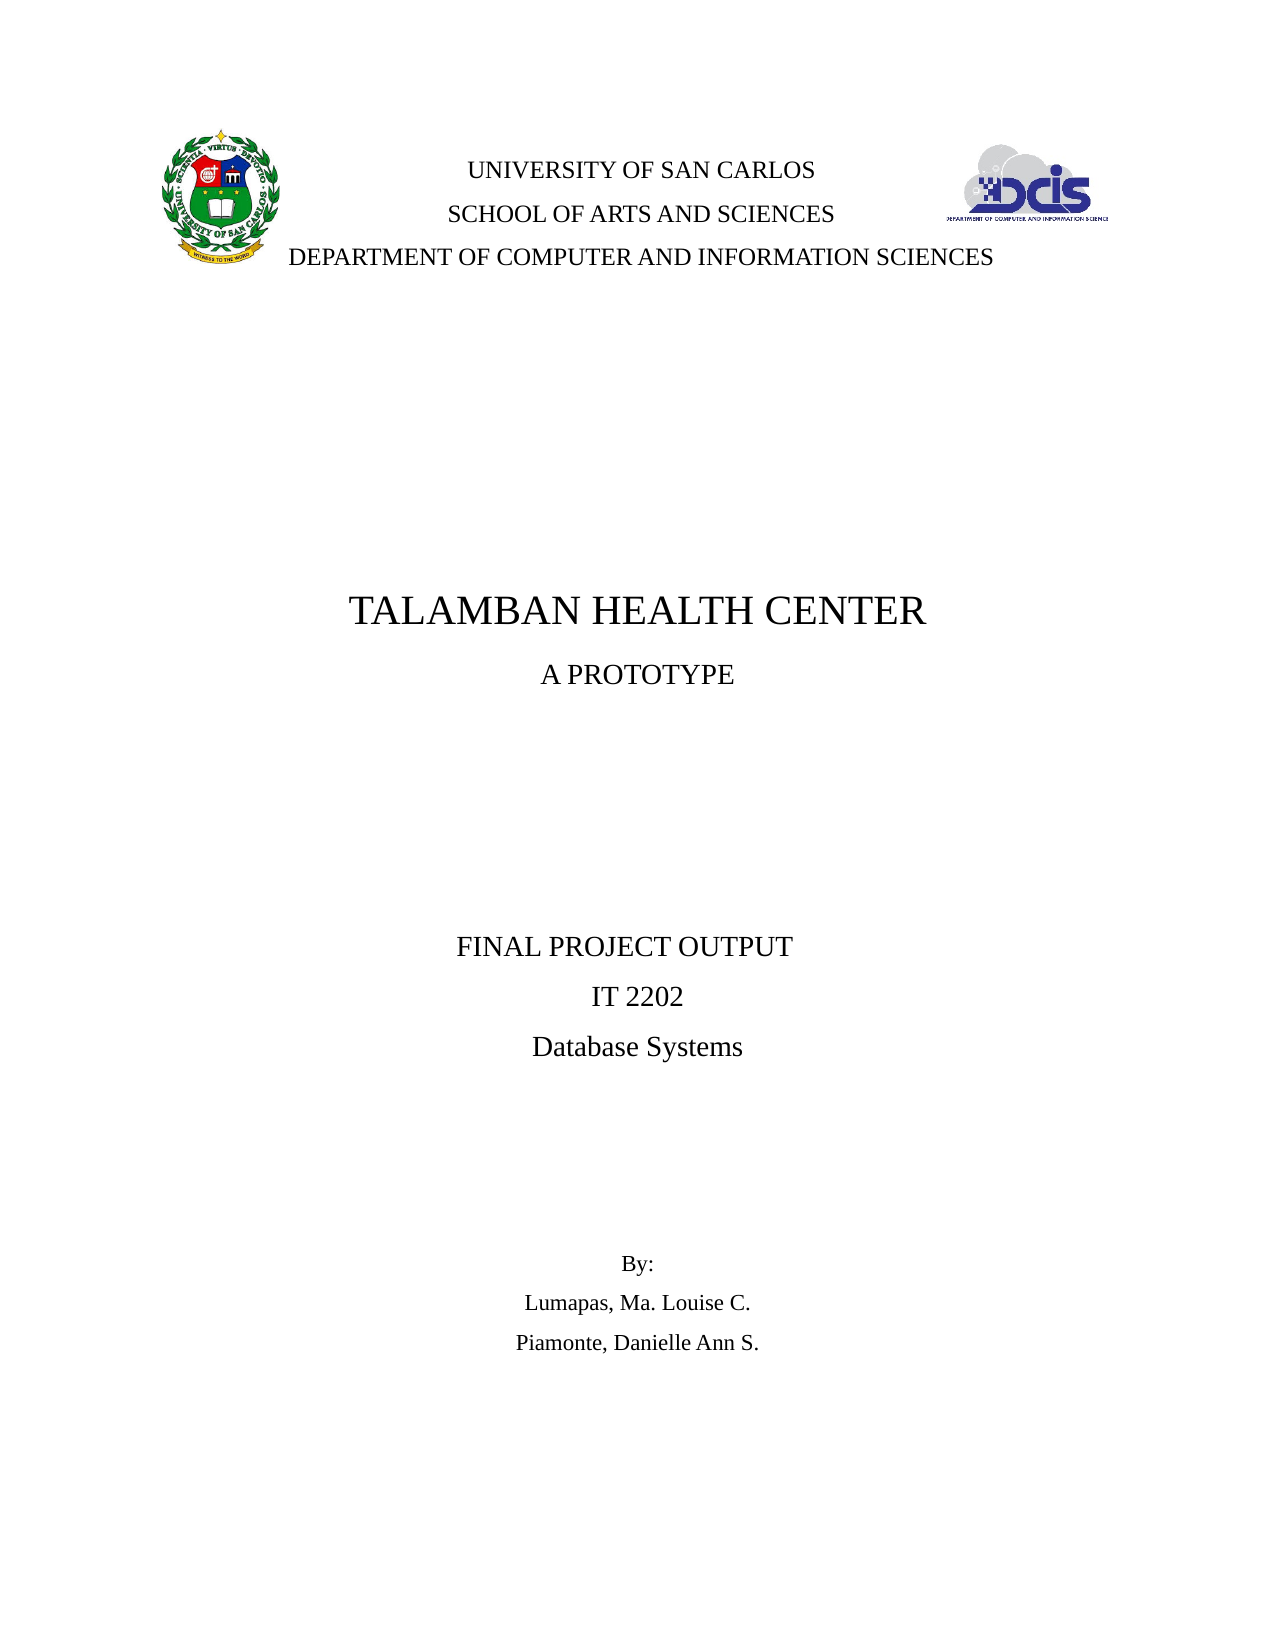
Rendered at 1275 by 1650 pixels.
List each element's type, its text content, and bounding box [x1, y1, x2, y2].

picture [161, 128, 280, 264]
text A PROTOTYPE [150, 657, 1125, 691]
picture [945, 144, 1108, 219]
text TALAMBAN HEALTH CENTER [150, 585, 1125, 633]
text IT 2202 [150, 979, 1125, 1012]
text FINAL PROJECT OUTPUT [412, 929, 1125, 962]
text Piamonte, Danielle Ann S. [150, 1329, 1125, 1355]
text Database Systems [150, 1029, 1125, 1063]
text By: [150, 1250, 1125, 1276]
text Lumapas, Ma. Louise C. [150, 1289, 1125, 1316]
